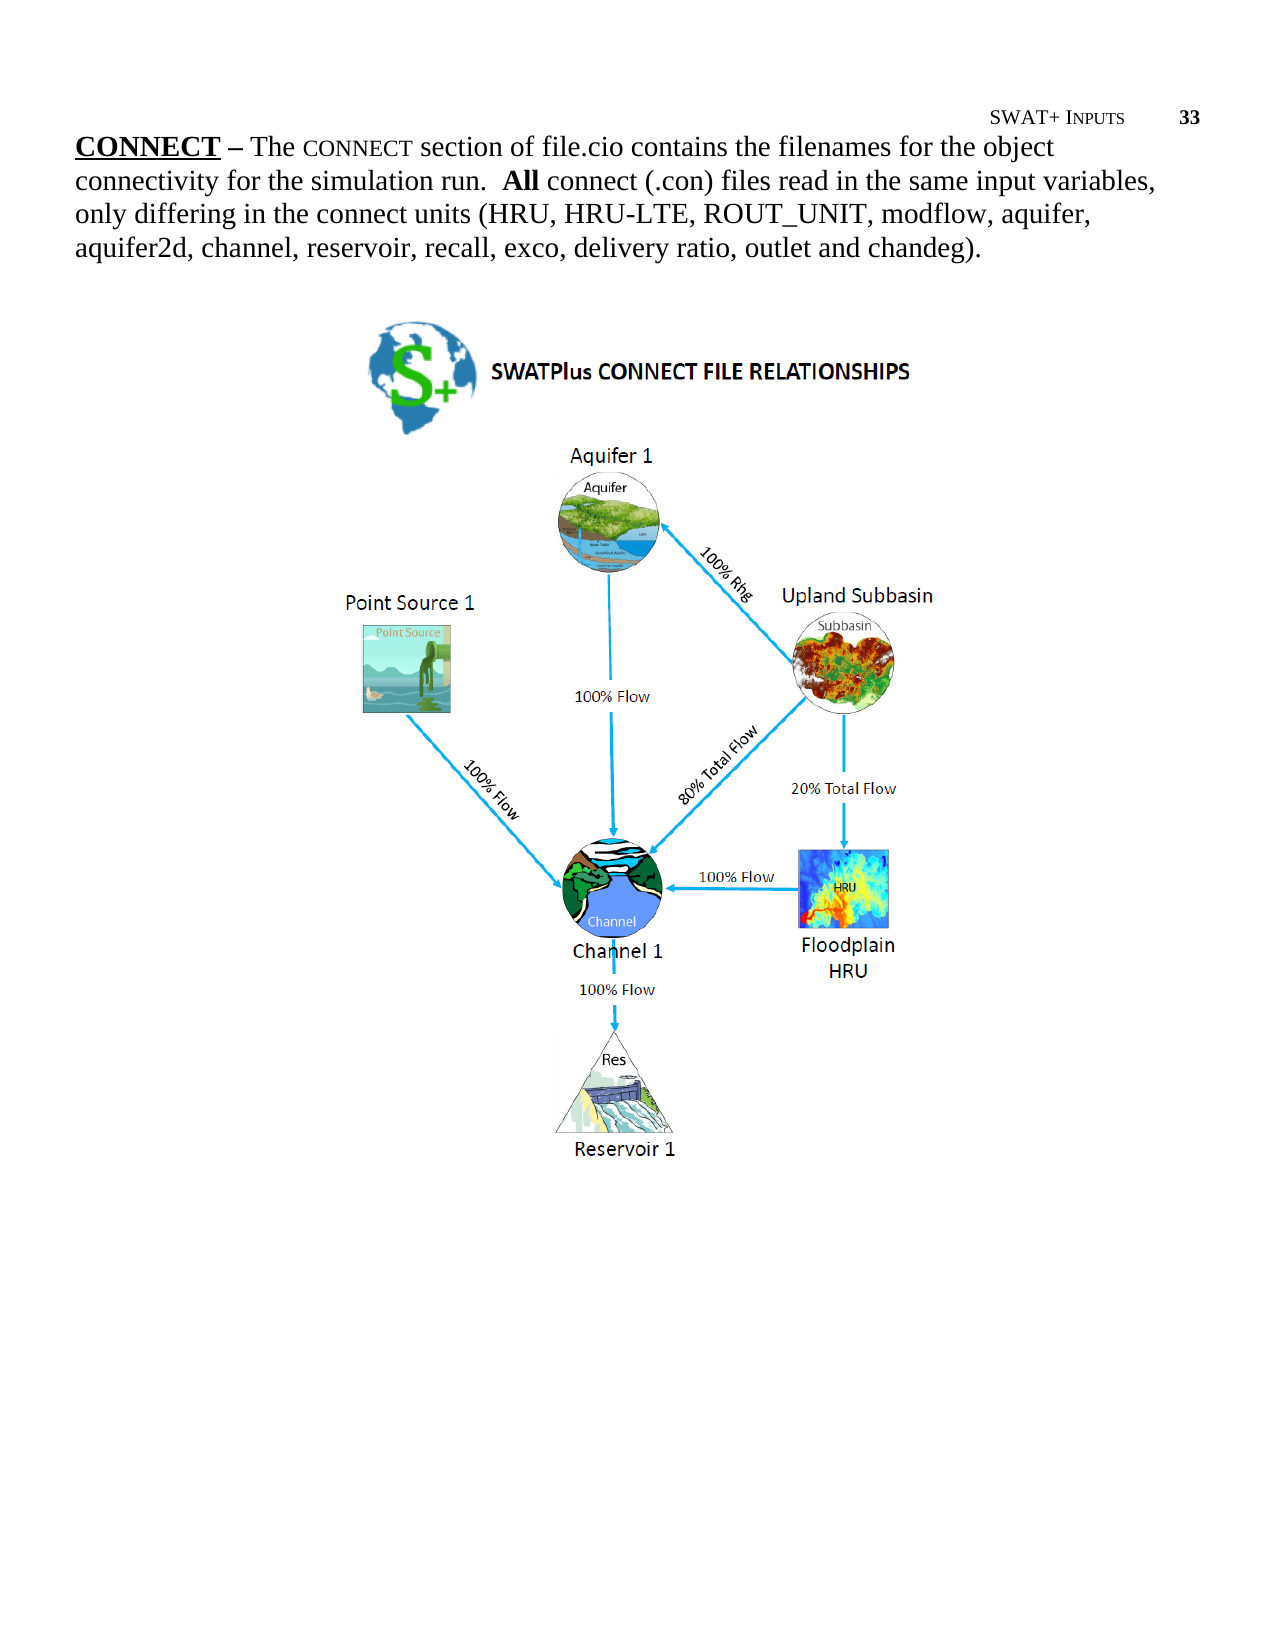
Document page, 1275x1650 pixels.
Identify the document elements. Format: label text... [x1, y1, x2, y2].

text CONNECT – The connect section of file.cio contains the filenames for the object connectivity for the simulation run. All connect (.con) files read in the same input variables, only differing in the connect units (HRU, HRU-LTE, ROUT_UNIT, modflow, aquifer, aquifer2d, channel, reservoir, recall, exco, delivery ratio, outlet and chandeg). [75, 129, 1200, 263]
